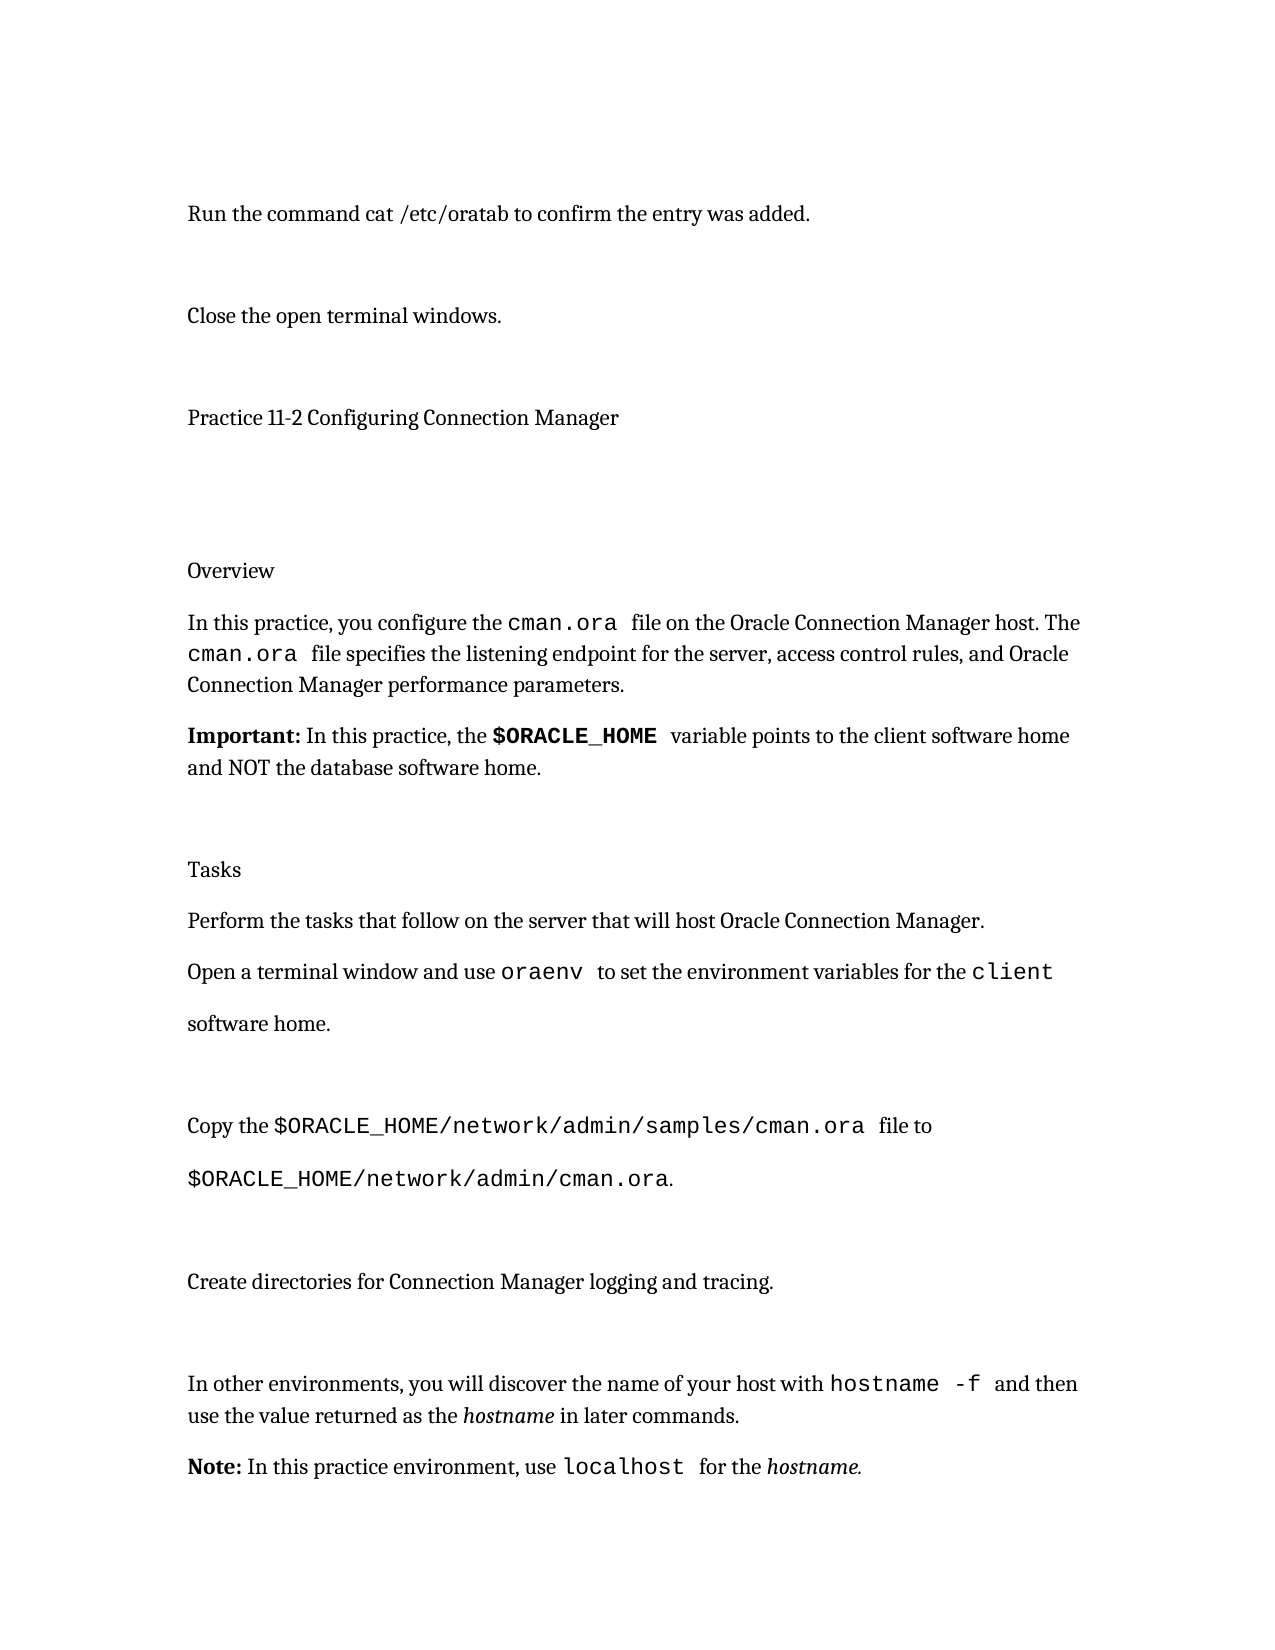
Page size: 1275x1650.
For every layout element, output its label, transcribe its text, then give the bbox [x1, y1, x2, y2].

text Copy the $ORACLE_HOME/network/admin/samples/cman.ora file to [187, 1113, 1087, 1141]
text software home. [187, 1011, 1087, 1037]
text Close the open terminal windows. [187, 303, 1087, 329]
text Tasks [187, 857, 1087, 883]
text Overview [187, 558, 1087, 585]
text In other environments, you will discover the name of your host with hostname -f and then use the value returned as the hostname in later commands. [187, 1371, 1087, 1429]
text Open a terminal window and use oraenv to set the environment variables for the client [187, 959, 1087, 986]
text Practice 11-2 Configuring Connection Manager [187, 405, 1087, 432]
text In this practice, you configure the cman.ora file on the Oracle Connection Manager host. The cman.ora file specifies the listening endpoint for the server, access control rules, and Oracle Connection Manager performance parameters. [187, 609, 1087, 698]
text Create directories for Connection Manager logging and tracing. [187, 1269, 1087, 1295]
text Run the command cat /etc/oratab to confirm the entry was added. [187, 201, 1087, 227]
text Note: In this practice environment, use localhost for the hostname. [187, 1453, 1087, 1481]
text Important: In this practice, the $ORACLE_HOME variable points to the client software home and NOT the database software home. [187, 723, 1087, 781]
text Perform the tasks that follow on the server that will host Oracle Connection Manager. [187, 908, 1087, 934]
text $ORACLE_HOME/network/admin/cman.ora. [187, 1166, 1087, 1193]
